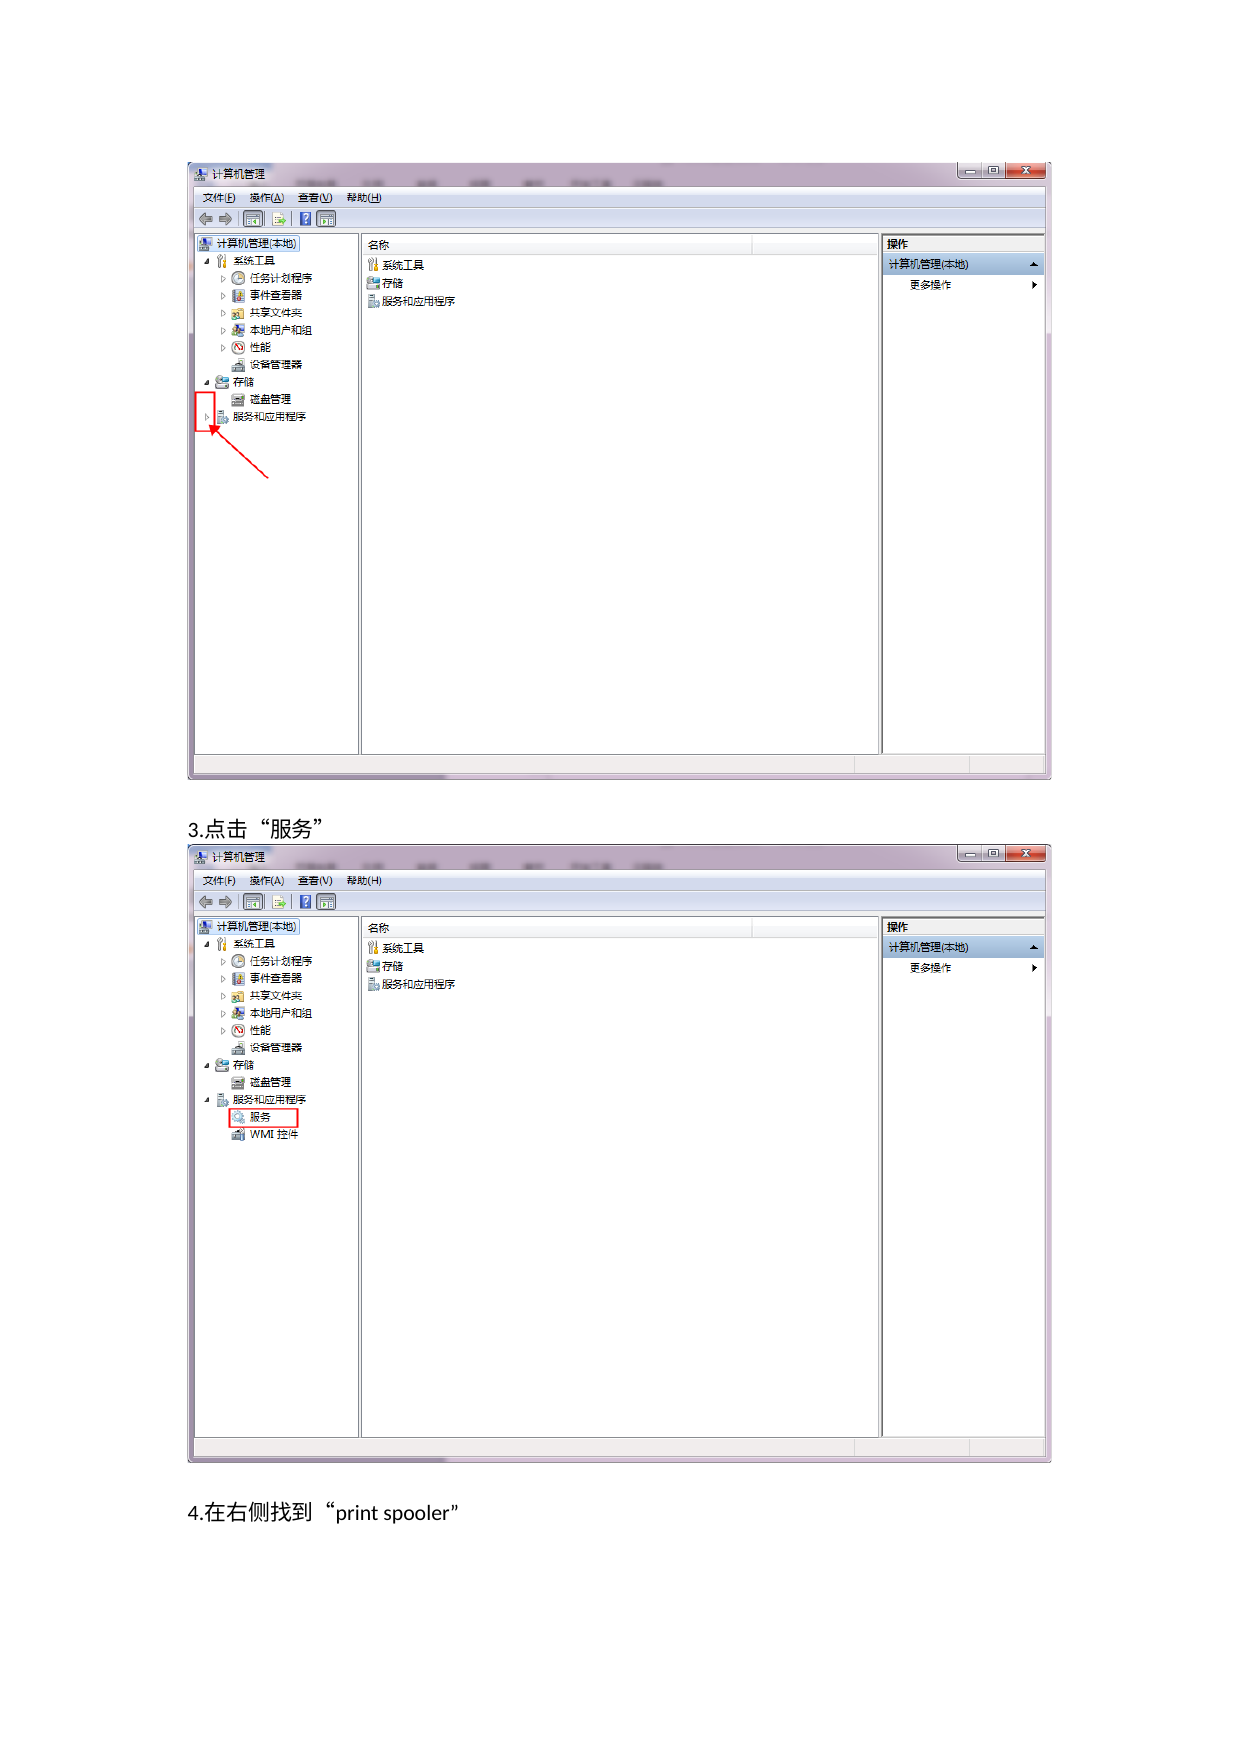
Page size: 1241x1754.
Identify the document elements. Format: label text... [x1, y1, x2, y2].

picture [187, 844, 1052, 1463]
list 4.在右侧找到“print spooler” [187, 1494, 1053, 1527]
picture [187, 162, 1052, 780]
list 3.点击“服务” [187, 812, 1053, 844]
